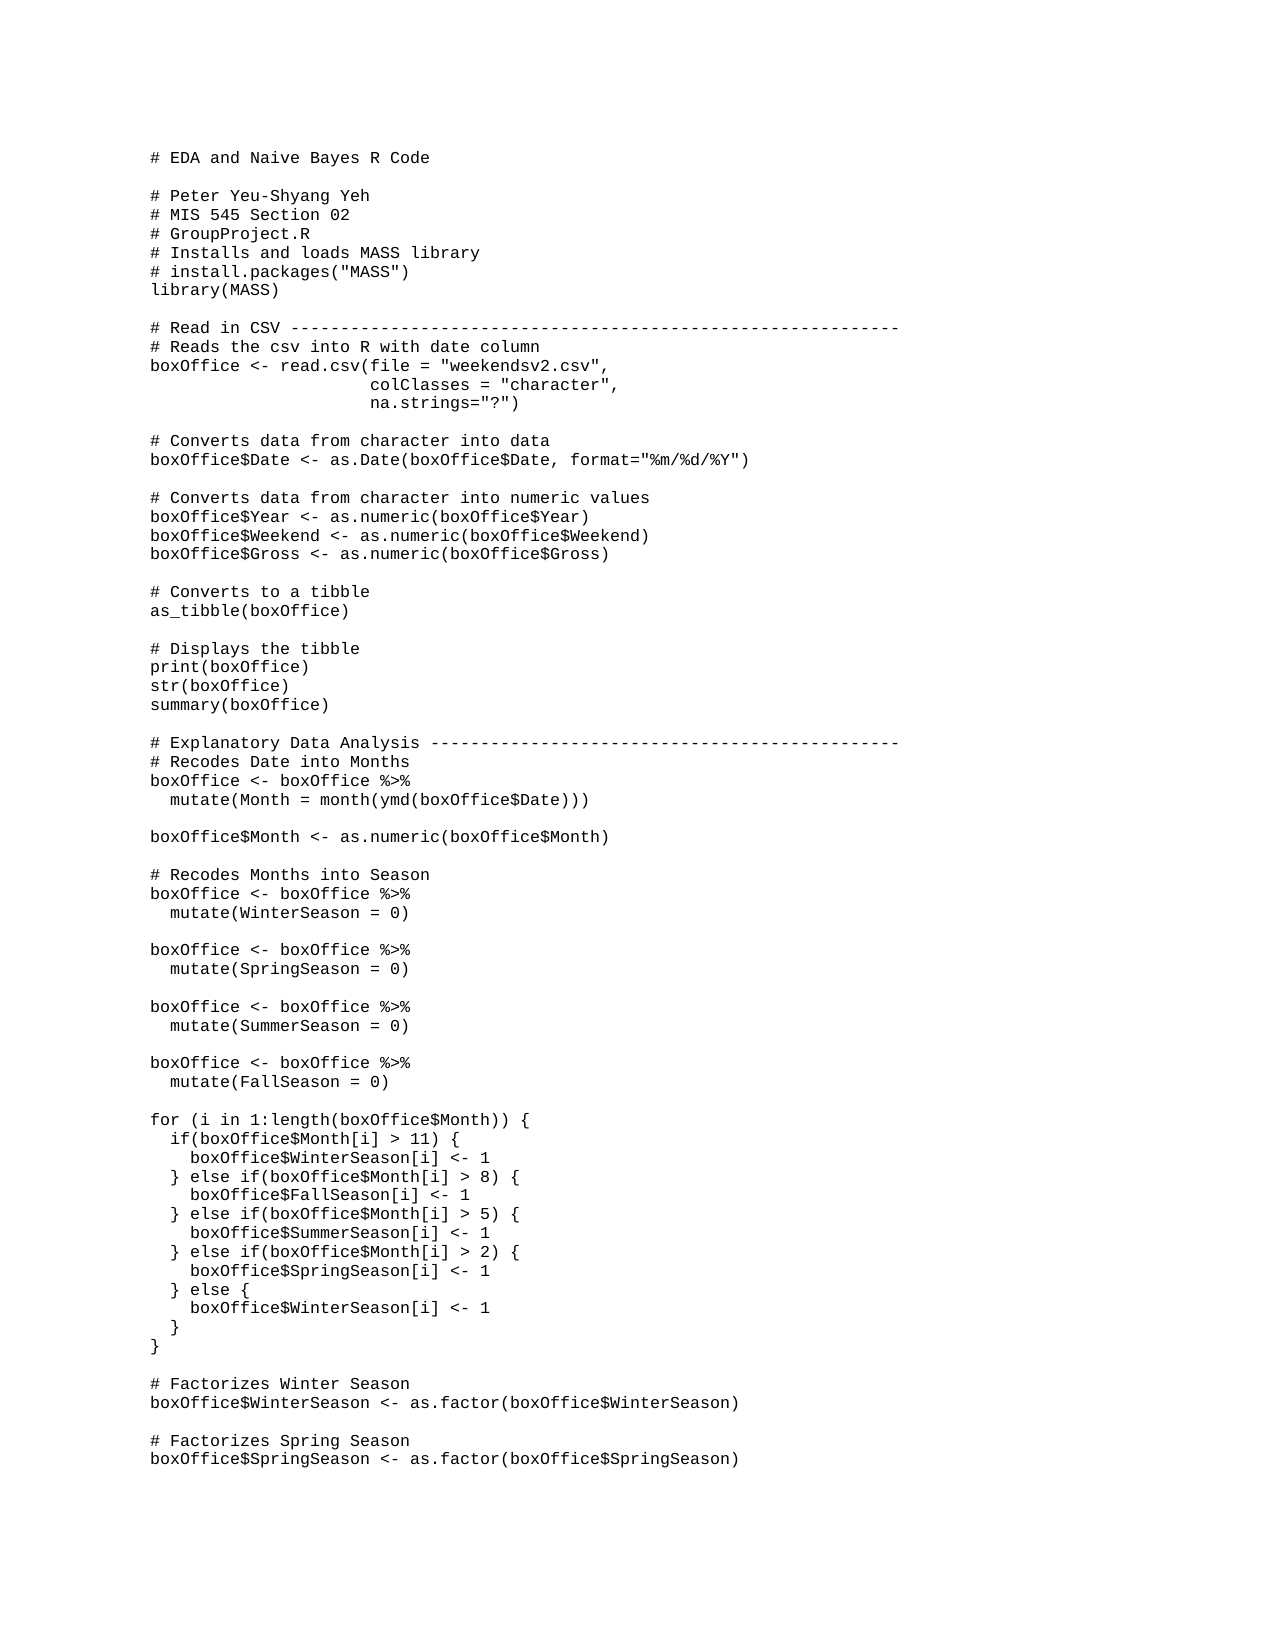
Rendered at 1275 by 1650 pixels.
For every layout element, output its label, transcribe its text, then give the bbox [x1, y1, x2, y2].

text boxOffice$SpringSeason[i] <- 1 [150, 1262, 1125, 1281]
text # GroupProject.R [150, 225, 1125, 244]
text boxOffice$Year <- as.numeric(boxOffice$Year) [150, 508, 1125, 527]
text str(boxOffice) [150, 678, 1125, 697]
text # Converts to a tibble [150, 584, 1125, 602]
text } [150, 1338, 1125, 1357]
text boxOffice$FallSeason[i] <- 1 [150, 1187, 1125, 1206]
text na.strings="?") [150, 395, 1125, 414]
text boxOffice <- boxOffice %>% [150, 772, 1125, 791]
text boxOffice$WinterSeason <- as.factor(boxOffice$WinterSeason) [150, 1394, 1125, 1413]
text boxOffice$SummerSeason[i] <- 1 [150, 1225, 1125, 1243]
text } else if(boxOffice$Month[i] > 2) { [150, 1243, 1125, 1262]
text boxOffice <- boxOffice %>% [150, 1055, 1125, 1074]
text # Recodes Date into Months [150, 753, 1125, 772]
text boxOffice$Month <- as.numeric(boxOffice$Month) [150, 829, 1125, 848]
text # Factorizes Winter Season [150, 1376, 1125, 1394]
text as_tibble(boxOffice) [150, 602, 1125, 621]
text boxOffice$Gross <- as.numeric(boxOffice$Gross) [150, 546, 1125, 565]
text } [150, 1319, 1125, 1338]
text mutate(WinterSeason = 0) [150, 904, 1125, 923]
text print(boxOffice) [150, 659, 1125, 678]
text # Installs and loads MASS library [150, 244, 1125, 263]
text # Peter Yeu-Shyang Yeh [150, 188, 1125, 207]
text boxOffice <- boxOffice %>% [150, 942, 1125, 961]
text boxOffice$Weekend <- as.numeric(boxOffice$Weekend) [150, 527, 1125, 546]
text # Recodes Months into Season [150, 866, 1125, 885]
text boxOffice <- read.csv(file = "weekendsv2.csv", [150, 357, 1125, 376]
text mutate(SummerSeason = 0) [150, 1017, 1125, 1036]
text colClasses = "character", [150, 376, 1125, 395]
text mutate(Month = month(ymd(boxOffice$Date))) [150, 791, 1125, 810]
text for (i in 1:length(boxOffice$Month)) { [150, 1112, 1125, 1130]
text } else { [150, 1281, 1125, 1300]
text boxOffice$WinterSeason[i] <- 1 [150, 1300, 1125, 1319]
text # EDA and Naive Bayes R Code [150, 150, 1125, 169]
text if(boxOffice$Month[i] > 11) { [150, 1130, 1125, 1149]
text # Explanatory Data Analysis ----------------------------------------------- [150, 734, 1125, 753]
text } else if(boxOffice$Month[i] > 8) { [150, 1168, 1125, 1187]
text # MIS 545 Section 02 [150, 207, 1125, 225]
text mutate(SpringSeason = 0) [150, 961, 1125, 979]
text # Reads the csv into R with date column [150, 338, 1125, 357]
text # Displays the tibble [150, 640, 1125, 659]
text # Read in CSV ------------------------------------------------------------- [150, 320, 1125, 338]
text # Converts data from character into data [150, 433, 1125, 452]
text boxOffice$Date <- as.Date(boxOffice$Date, format="%m/%d/%Y") [150, 452, 1125, 471]
text library(MASS) [150, 282, 1125, 301]
text # install.packages("MASS") [150, 263, 1125, 282]
text boxOffice <- boxOffice %>% [150, 885, 1125, 904]
text boxOffice$WinterSeason[i] <- 1 [150, 1149, 1125, 1168]
text # Factorizes Spring Season [150, 1432, 1125, 1451]
text summary(boxOffice) [150, 697, 1125, 716]
text # Converts data from character into numeric values [150, 489, 1125, 508]
text boxOffice <- boxOffice %>% [150, 998, 1125, 1017]
text boxOffice$SpringSeason <- as.factor(boxOffice$SpringSeason) [150, 1451, 1125, 1470]
text mutate(FallSeason = 0) [150, 1074, 1125, 1093]
text } else if(boxOffice$Month[i] > 5) { [150, 1206, 1125, 1225]
